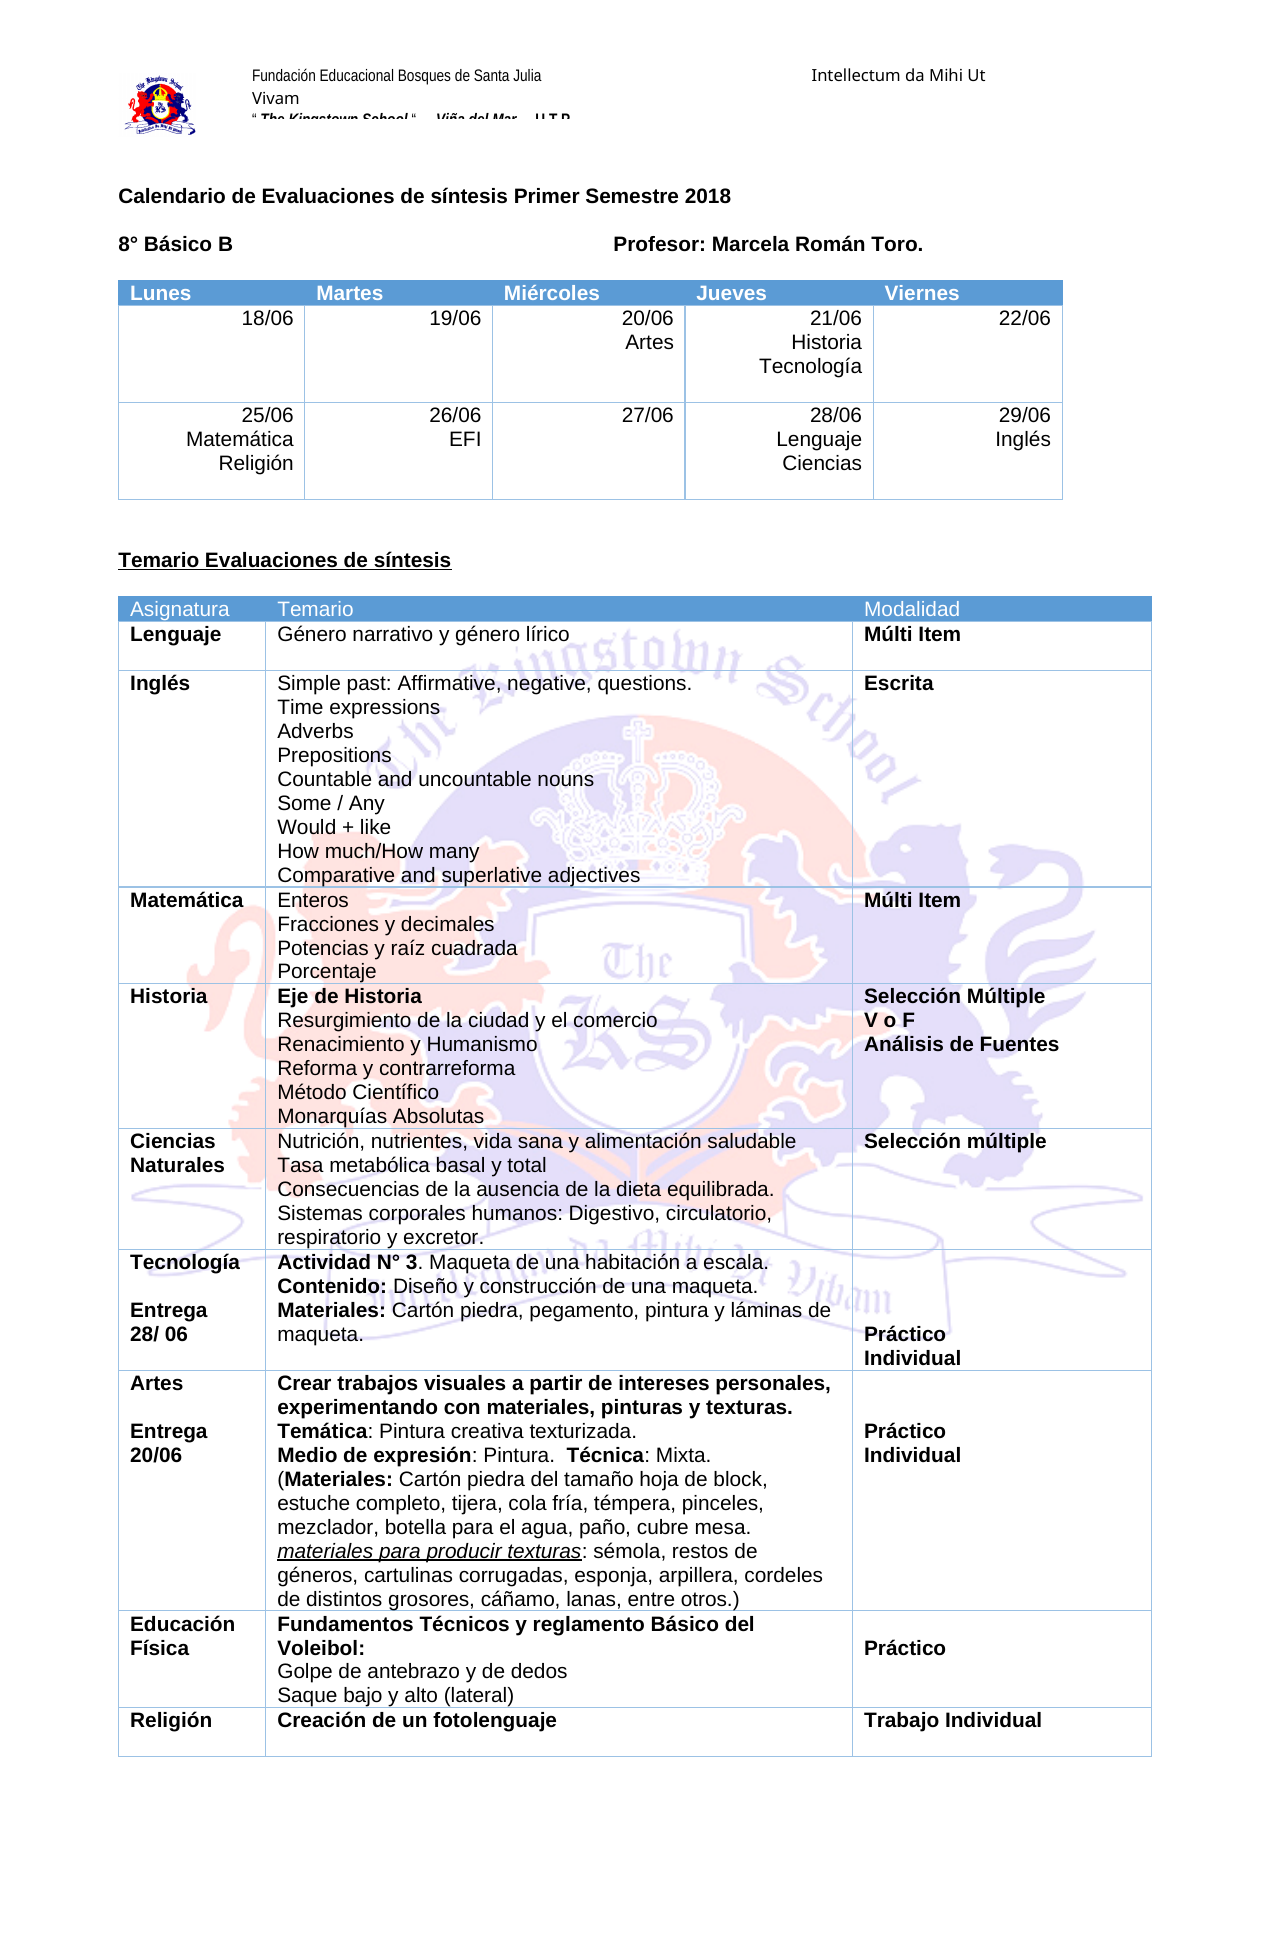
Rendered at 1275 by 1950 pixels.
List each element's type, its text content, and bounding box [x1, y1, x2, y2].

table_cell Género narrativo y género lírico [266, 622, 852, 670]
table_cell Múlti Item [853, 888, 1151, 983]
table_cell 26/06 EFI [305, 403, 492, 499]
table_header Viernes [874, 281, 1062, 305]
table_cell 28/06 Lenguaje Ciencias [686, 403, 873, 499]
text Calendario de Evaluaciones de síntesis Primer Semestre 2018 [118, 184, 1157, 208]
table_cell 21/06 Historia Tecnología [686, 306, 873, 402]
table_cell 27/06 [493, 403, 684, 499]
table_cell 20/06 Artes [493, 306, 684, 402]
table_cell Religión [119, 1708, 265, 1756]
table_cell Trabajo Individual [853, 1708, 1151, 1756]
table_cell Eje de Historia Resurgimiento de la ciudad y el comercio Renacimiento y Humanismo Reforma y contrarreforma Método Científico Monarquías Absolutas [266, 984, 852, 1128]
table_header Martes [305, 281, 492, 305]
table_cell Artes Entrega 20/06 [119, 1371, 265, 1610]
table_cell Creación de un fotolenguaje [266, 1708, 852, 1756]
table_cell Inglés [119, 671, 265, 886]
picture [118, 73, 197, 137]
table_cell 19/06 [305, 306, 492, 402]
table_header Asignatura [119, 597, 265, 621]
table_cell 22/06 [874, 306, 1062, 402]
table_cell Historia [119, 984, 265, 1128]
table_cell Práctico Individual [853, 1371, 1151, 1610]
table_header Temario [266, 597, 852, 621]
table_cell Matemática [119, 888, 265, 983]
table_cell Ciencias Naturales [119, 1129, 265, 1249]
table_header Jueves [686, 281, 873, 305]
table_header Lunes [119, 281, 304, 305]
text 8° Básico B Profesor: Marcela Román Toro. [118, 232, 1157, 256]
table_cell Actividad N° 3. Maqueta de una habitación a escala. Contenido: Diseño y construcción de una maqueta. Materiales: Cartón piedra, pegamento, pintura y láminas de maqueta. [266, 1250, 852, 1370]
table_cell Enteros Fracciones y decimales Potencias y raíz cuadrada Porcentaje [266, 888, 852, 983]
table_cell Selección múltiple [853, 1129, 1151, 1249]
table_cell Educación Física [119, 1611, 265, 1707]
table_header Modalidad [853, 597, 1151, 621]
table_header Miércoles [493, 281, 684, 305]
table_cell Selección Múltiple V o F Análisis de Fuentes [853, 984, 1151, 1128]
table_cell Práctico Individual [853, 1250, 1151, 1370]
text Temario Evaluaciones de síntesis [118, 548, 1157, 572]
table_cell 25/06 Matemática Religión [119, 403, 304, 499]
table_cell Nutrición, nutrientes, vida sana y alimentación saludable Tasa metabólica basal y total Consecuencias de la ausencia de la dieta equilibrada. Sistemas corporales humanos: Digestivo, circulatorio, respiratorio y excretor. [266, 1129, 852, 1249]
table_cell Múlti Item [853, 622, 1151, 670]
table_cell Tecnología Entrega 28/ 06 [119, 1250, 265, 1370]
table_cell Fundamentos Técnicos y reglamento Básico del Voleibol: Golpe de antebrazo y de dedos Saque bajo y alto (lateral) [266, 1611, 852, 1707]
table_cell 18/06 [119, 306, 304, 402]
table_cell Crear trabajos visuales a partir de intereses personales, experimentando con materiales, pinturas y texturas. Temática: Pintura creativa texturizada. Medio de expresión: Pintura. Técnica: Mixta. (Materiales: Cartón piedra del tamaño hoja de block, estuche completo, tijera, cola fría, témpera, pinceles, mezclador, botella para el agua, paño, cubre mesa. materiales para producir texturas: sémola, restos de géneros, cartulinas corrugadas, esponja, arpillera, cordeles de distintos grosores, cáñamo, lanas, entre otros.) [266, 1371, 852, 1610]
table_cell 29/06 Inglés [874, 403, 1062, 499]
table_cell Lenguaje [119, 622, 265, 670]
table_cell Práctico [853, 1611, 1151, 1707]
table_cell Escrita [853, 671, 1151, 886]
table_cell Simple past: Affirmative, negative, questions. Time expressions Adverbs Prepositions Countable and uncountable nouns Some / Any Would + like How much/How many Comparative and superlative adjectives [266, 671, 852, 886]
